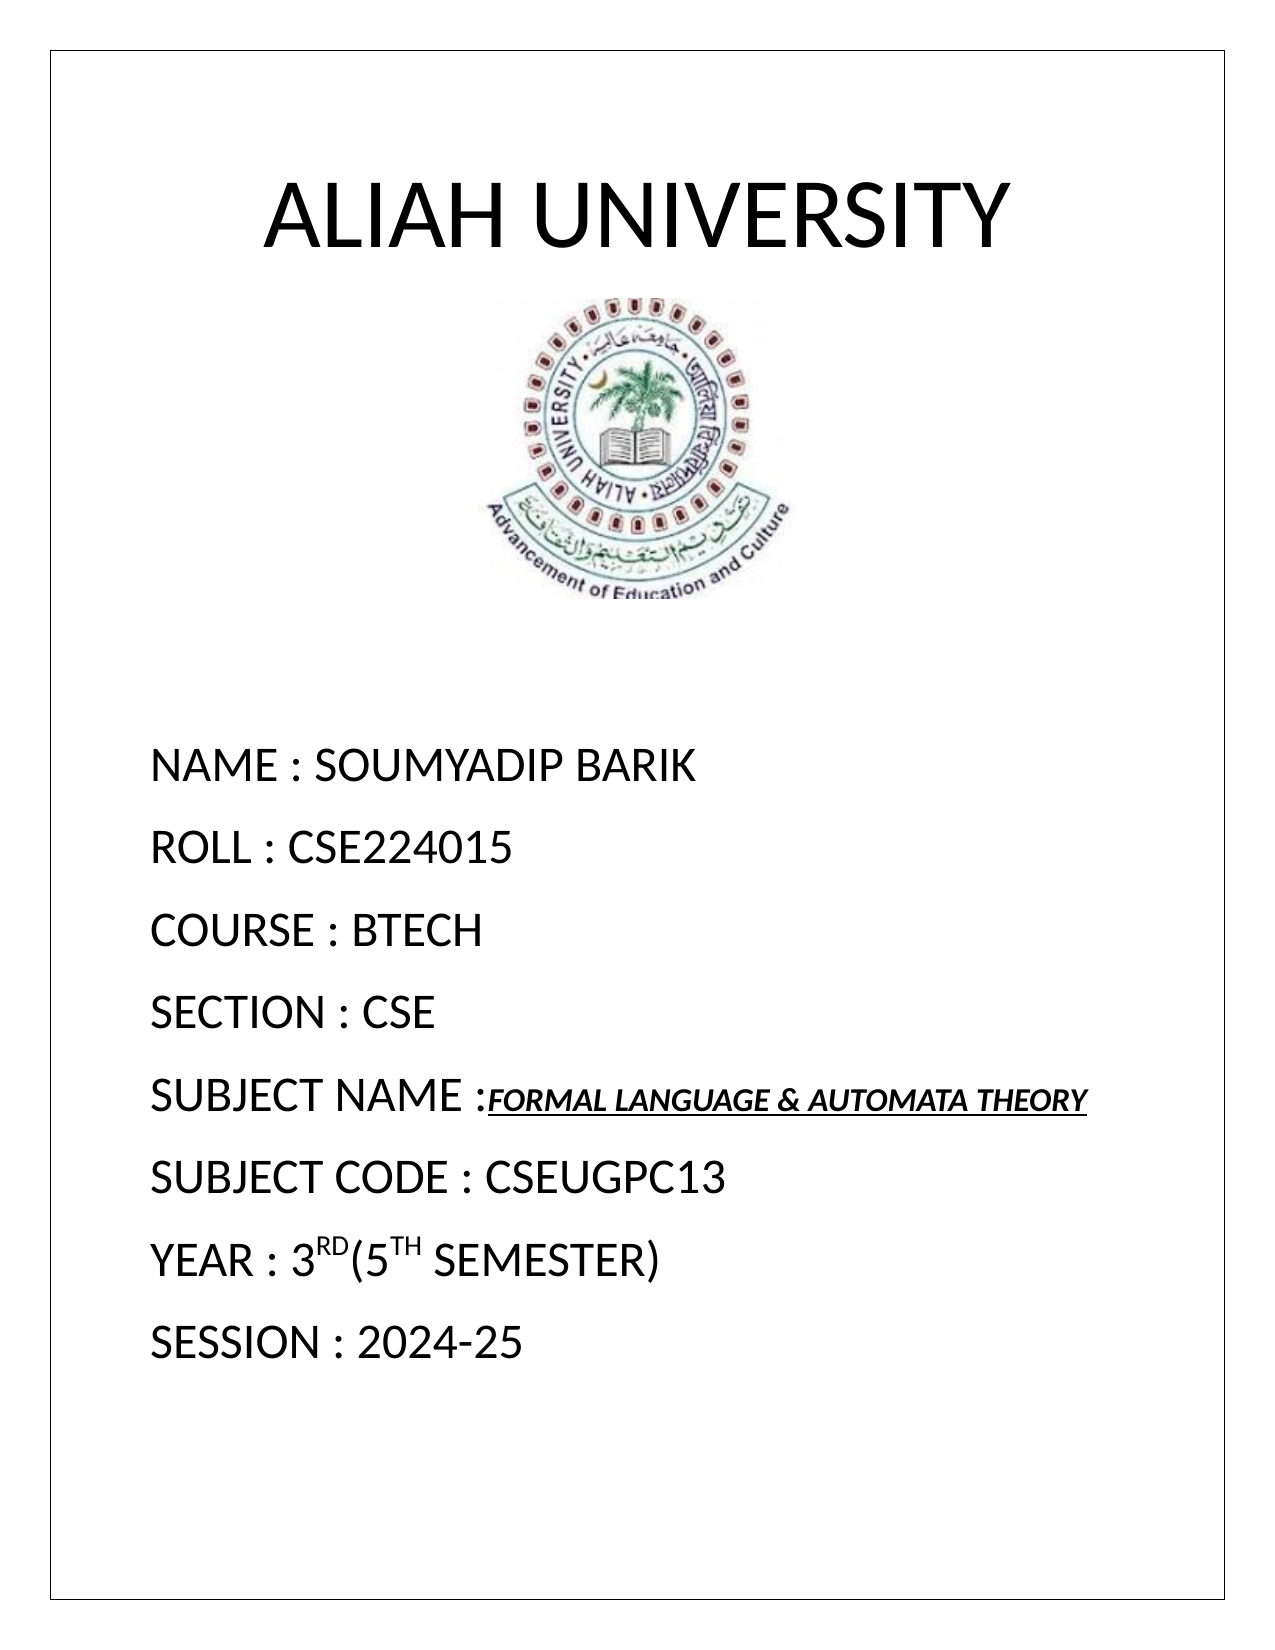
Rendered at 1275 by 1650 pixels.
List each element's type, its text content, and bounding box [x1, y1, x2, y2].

text COURSE : BTECH [150, 898, 1125, 959]
text NAME : SOUMYADIP BARIK [150, 733, 1125, 794]
text SUBJECT CODE : CSEUGPC13 [150, 1145, 1125, 1206]
picture [478, 298, 797, 599]
text YEAR : 3RD(5TH SEMESTER) [150, 1228, 1125, 1289]
text SECTION : CSE [150, 980, 1125, 1041]
text ROLL : CSE224015 [150, 815, 1125, 876]
text ALIAH UNIVERSITY [150, 150, 1125, 272]
text SESSION : 2024-25 [150, 1310, 1125, 1371]
text SUBJECT NAME :FORMAL LANGUAGE & AUTOMATA THEORY [150, 1063, 1125, 1124]
